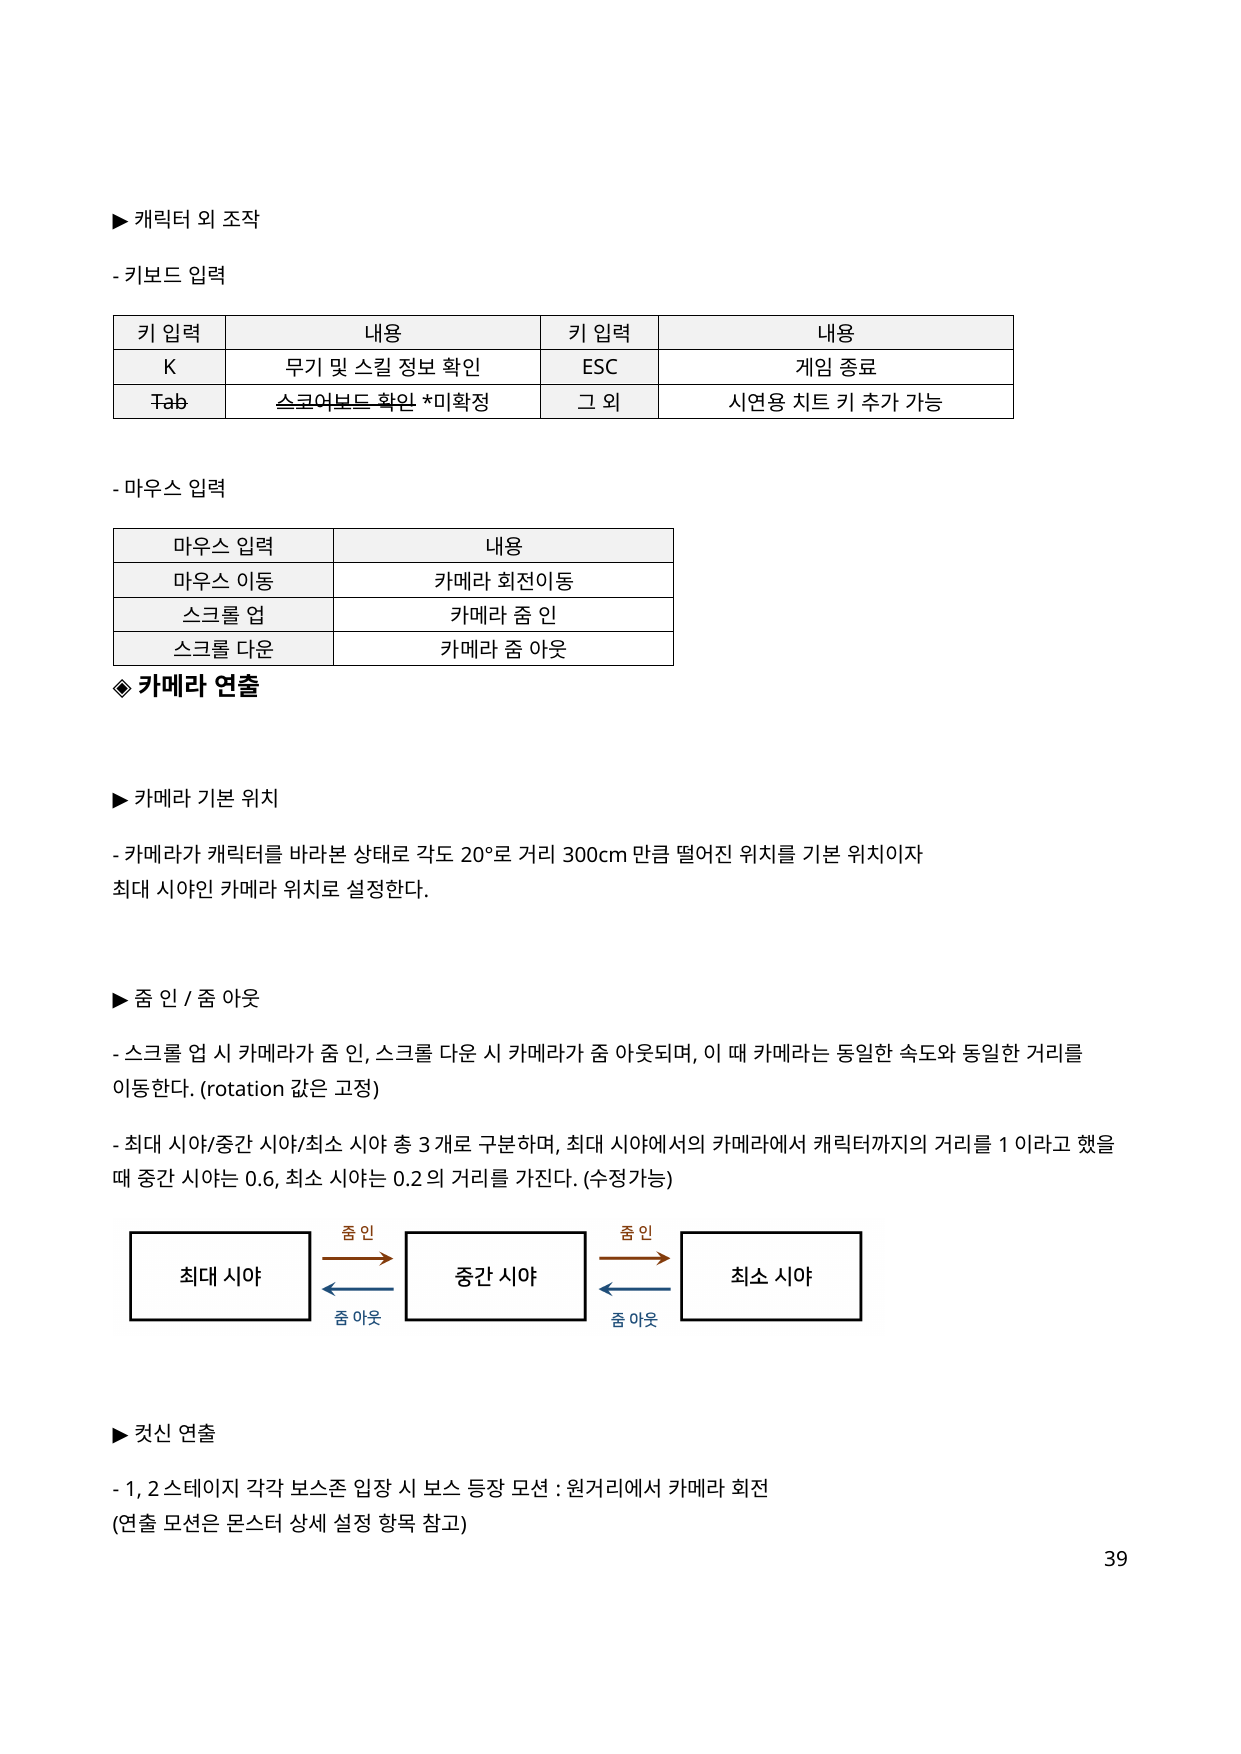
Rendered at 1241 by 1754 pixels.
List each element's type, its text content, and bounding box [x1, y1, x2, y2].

table_cell 카메라 줌 아웃 [334, 632, 673, 665]
table_cell 시연용 치트 키 추가 가능 [659, 385, 1013, 418]
table_cell K [114, 350, 225, 383]
table_cell 카메라 회전이동 [334, 563, 673, 597]
table_cell ESC [541, 350, 658, 383]
table_header 키 입력 [114, 316, 225, 349]
picture [112, 1218, 885, 1339]
table_header 키 입력 [541, 316, 658, 349]
table_cell 마우스 이동 [114, 563, 333, 597]
text - 키보드 입력 [112, 259, 1128, 289]
table_cell 스크롤 업 [114, 598, 333, 631]
text - 카메라가 캐릭터를 바라본 상태로 각도 20°로 거리 300cm만큼 떨어진 위치를 기본 위치이자 최대 시야인 카메라 위치로 설정한다. [112, 838, 1128, 903]
text ▶ 카메라 기본 위치 [112, 782, 1128, 813]
text - 1, 2스테이지 각각 보스존 입장 시 보스 등장 모션 : 원거리에서 카메라 회전 (연출 모션은 몬스터 상세 설정 항목 참고) [112, 1472, 1128, 1537]
table_header 내용 [226, 316, 540, 349]
text ▶ 캐릭터 외 조작 [112, 203, 1128, 234]
text - 최대 시야/중간 시야/최소 시야 총 3개로 구분하며, 최대 시야에서의 카메라에서 캐릭터까지의 거리를 1이라고 했을 때 중간 시야는 0.6, 최소 시야는 0.2의 거리를 가진다. (수정가능) [112, 1128, 1128, 1193]
table_cell 그 외 [541, 385, 658, 418]
table_cell 스코어보드 확인 *미확정 [226, 385, 540, 418]
table_header 내용 [659, 316, 1013, 349]
table_cell 스크롤 다운 [114, 632, 333, 665]
table_cell 게임 종료 [659, 350, 1013, 383]
table_header 마우스 입력 [114, 529, 333, 562]
table_cell Tab [114, 385, 225, 418]
text ◈ 카메라 연출 [112, 666, 1128, 703]
text ▶ 컷신 연출 [112, 1417, 1128, 1447]
table_header 내용 [334, 529, 673, 562]
table_cell 무기 및 스킬 정보 확인 [226, 350, 540, 383]
text ▶ 줌 인 / 줌 아웃 [112, 982, 1128, 1012]
table_cell 카메라 줌 인 [334, 598, 673, 631]
text - 마우스 입력 [112, 472, 1128, 503]
text - 스크롤 업 시 카메라가 줌 인, 스크롤 다운 시 카메라가 줌 아웃되며, 이 때 카메라는 동일한 속도와 동일한 거리를 이동한다. (rotation 값은 고정) [112, 1037, 1128, 1103]
